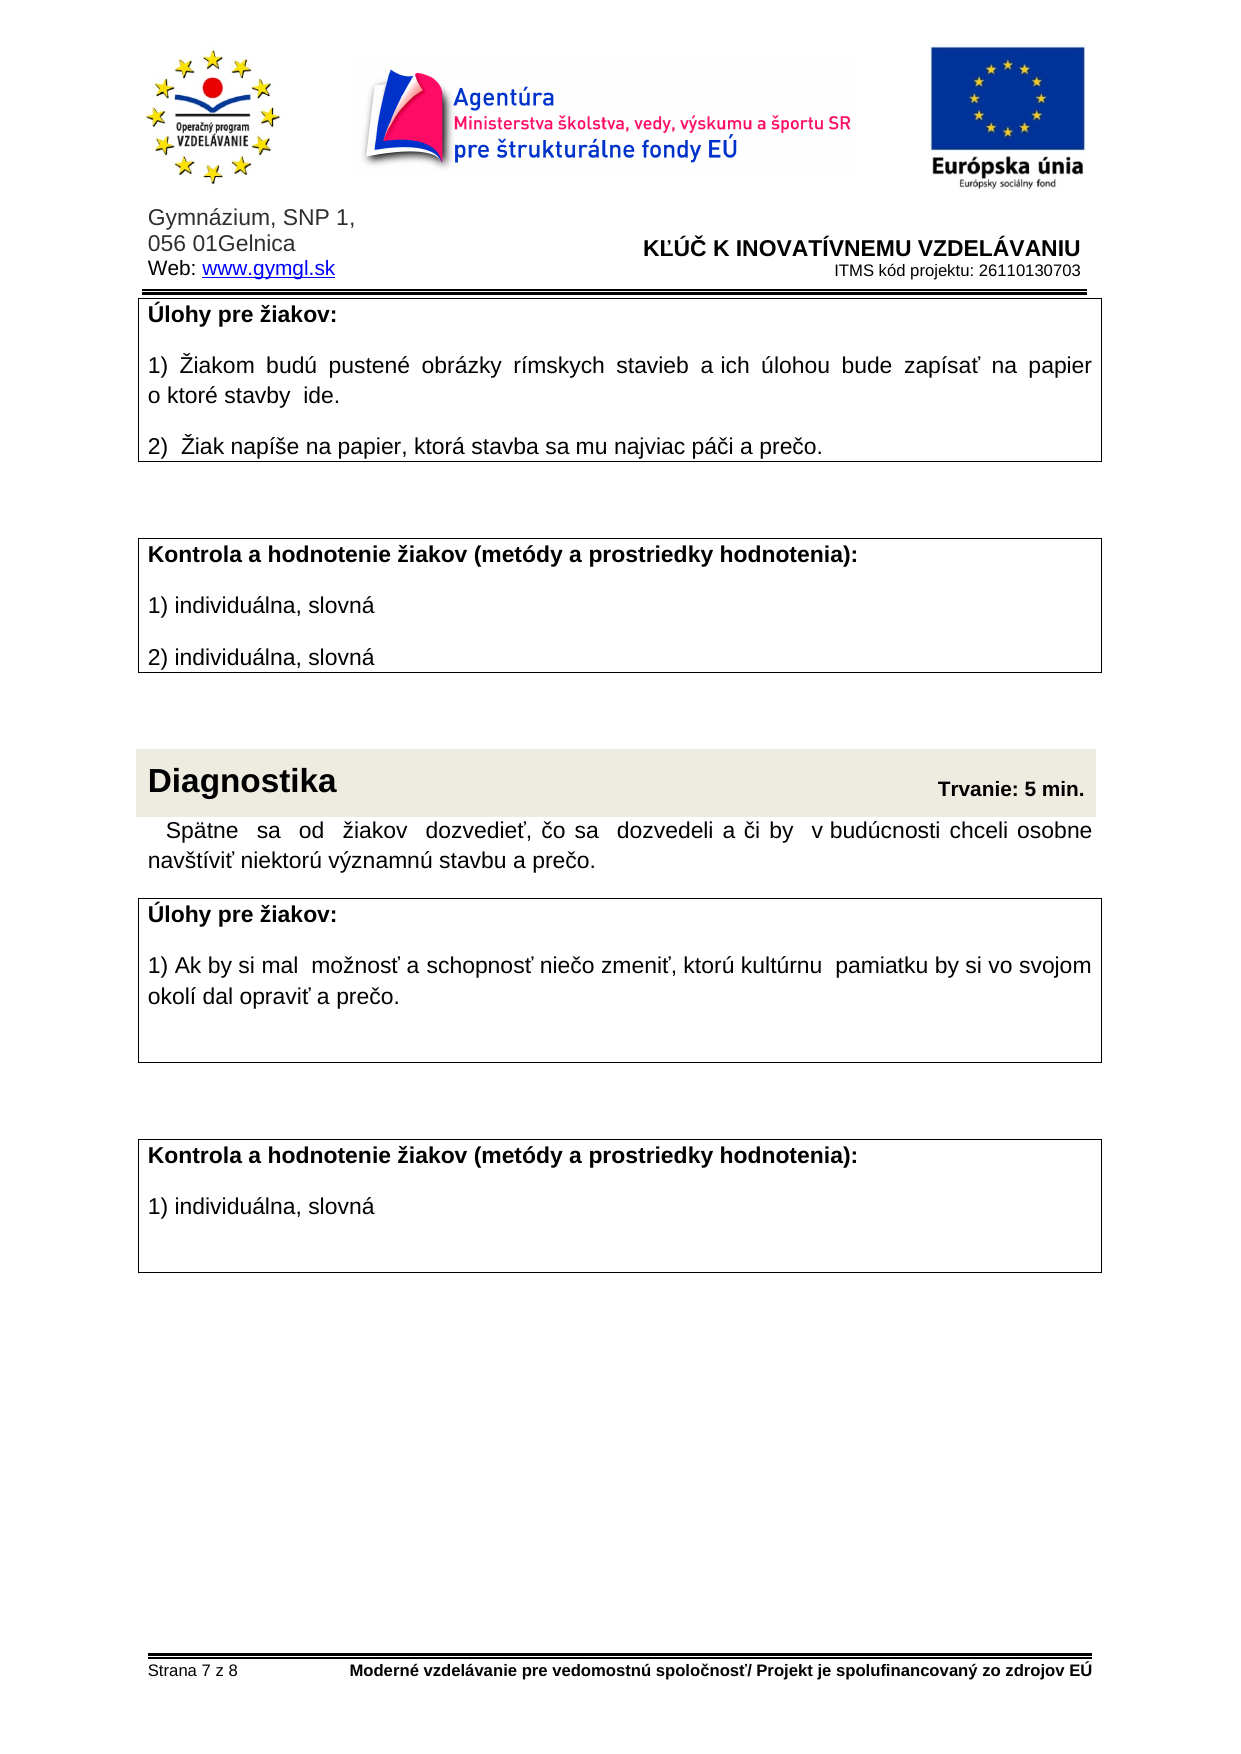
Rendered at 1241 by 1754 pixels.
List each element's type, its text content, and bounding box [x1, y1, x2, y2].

picture [349, 60, 858, 176]
picture [141, 44, 284, 192]
text Kontrola a hodnotenie žiakov (metódy a prostriedky hodnotenia): [139, 539, 1101, 568]
text 2) Žiak napíše na papier, ktorá stavba sa mu najviac páči a prečo. [139, 430, 1101, 461]
text Úlohy pre žiakov: [139, 299, 1101, 327]
table_header Trvanie: 5 min. [871, 749, 1096, 817]
text 1) individuálna, slovná [139, 589, 1101, 619]
table_header Diagnostika [136, 749, 871, 817]
text 1) Žiakom budú pustené obrázky rímskych stavieb a ich úlohou bude zapísať na papier o ktoré stavby ide. [139, 349, 1101, 408]
text 1) Ak by si mal možnosť a schopnosť niečo zmeniť, ktorú kultúrnu pamiatku by si vo svojom okolí dal opraviť a prečo. [139, 949, 1101, 1009]
text Spätne sa od žiakov dozvedieť, čo sa dozvedeli a či by v budúcnosti chceli osobne navštíviť niektorú významnú stavbu a prečo. [148, 817, 1092, 873]
text 2) individuálna, slovná [139, 640, 1101, 672]
text Úlohy pre žiakov: [139, 899, 1101, 928]
text 1) individuálna, slovná [139, 1190, 1101, 1219]
picture [928, 44, 1087, 192]
text Kontrola a hodnotenie žiakov (metódy a prostriedky hodnotenia): [139, 1140, 1101, 1168]
